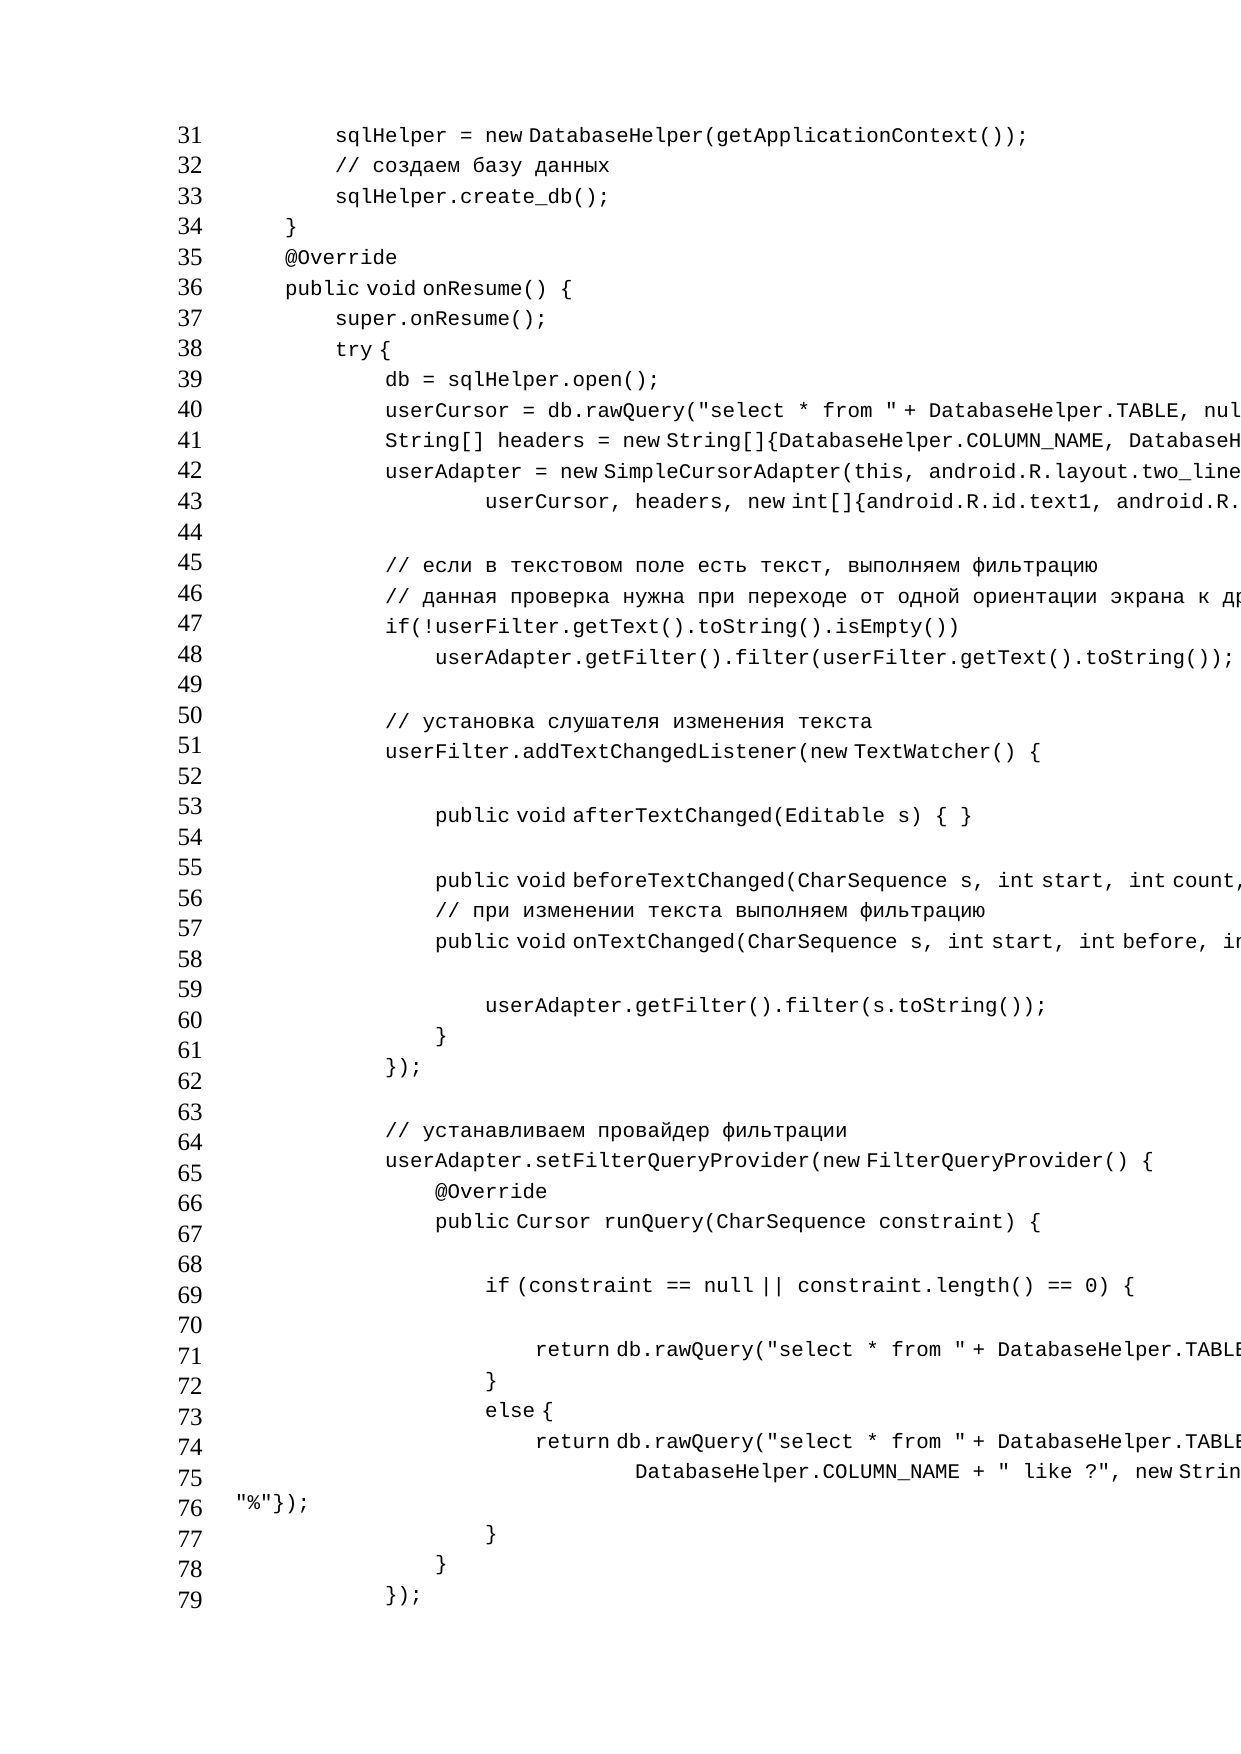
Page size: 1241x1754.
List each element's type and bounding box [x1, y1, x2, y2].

table_header [177, 118, 235, 1614]
table_header [235, 118, 1240, 1614]
